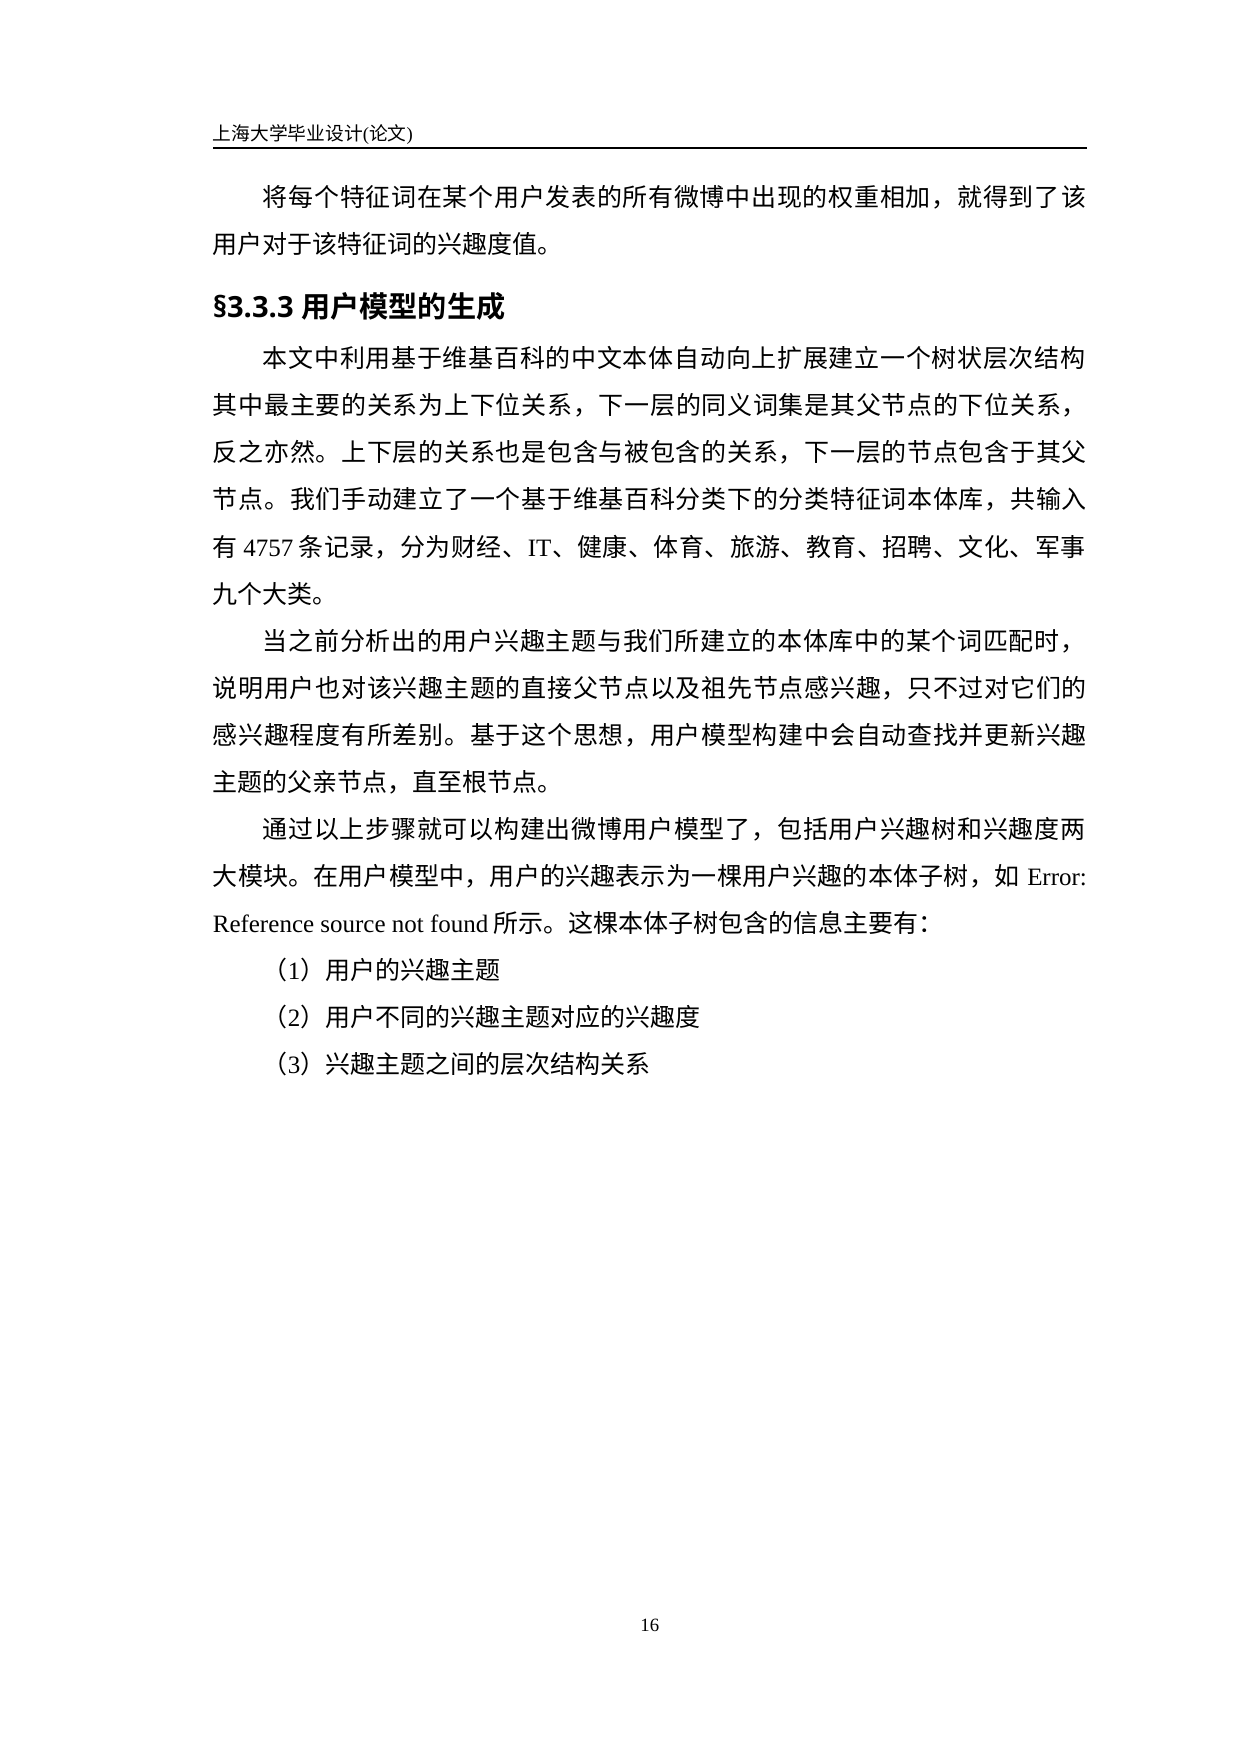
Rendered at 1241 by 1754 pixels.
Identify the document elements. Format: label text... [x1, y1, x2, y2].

text （1）用户的兴趣主题 [213, 951, 1087, 987]
text 将每个特征词在某个用户发表的所有微博中出现的权重相加，就得到了该用户对于该特征词的兴趣度值。 [213, 177, 1087, 261]
text 当之前分析出的用户兴趣主题与我们所建立的本体库中的某个词匹配时，说明用户也对该兴趣主题的直接父节点以及祖先节点感兴趣，只不过对它们的感兴趣程度有所差别。基于这个思想，用户模型构建中会自动查找并更新兴趣主题的父亲节点，直至根节点。 [213, 621, 1087, 799]
subtitle 用户模型的生成 [213, 284, 1087, 326]
text （3）兴趣主题之间的层次结构关系 [213, 1045, 1087, 1081]
text 本文中利用基于维基百科的中文本体自动向上扩展建立一个树状层次结构，其中最主要的关系为上下位关系，下一层的同义词集是其父节点的下位关系，反之亦然。上下层的关系也是包含与被包含的关系，下一层的节点包含于其父节点。我们手动建立了一个基于维基百科分类下的分类特征词本体库，共输入有4757条记录，分为财经、IT、健康、体育、旅游、教育、招聘、文化、军事九个大类。 [213, 339, 1087, 610]
text （2）用户不同的兴趣主题对应的兴趣度 [213, 998, 1087, 1034]
